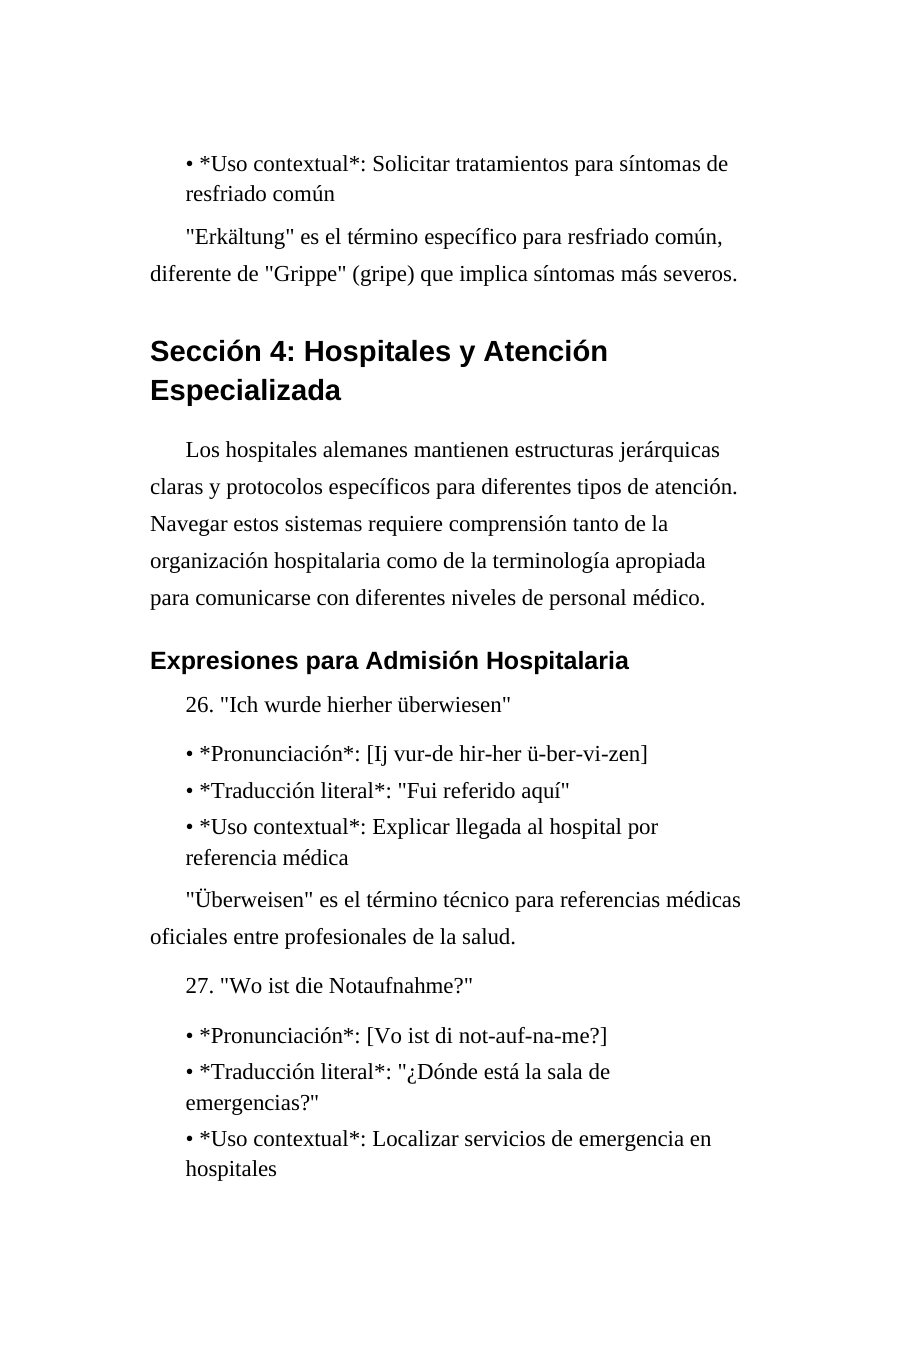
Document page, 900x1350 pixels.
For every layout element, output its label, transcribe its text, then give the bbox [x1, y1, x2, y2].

text Expresiones para Admisión Hospitalaria [150, 646, 750, 674]
text • *Traducción literal*: "¿Dónde está la sala de emergencias?" [185, 1058, 750, 1115]
text • *Uso contextual*: Solicitar tratamientos para síntomas de resfriado común [185, 150, 750, 207]
text "Erkältung" es el término específico para resfriado común, diferente de "Grippe" (gripe) que implica síntomas más severos. [150, 223, 750, 286]
text Sección 4: Hospitales y Atención Especializada [150, 334, 750, 406]
text • *Traducción literal*: "Fui referido aquí" [185, 777, 750, 803]
text Los hospitales alemanes mantienen estructuras jerárquicas claras y protocolos específicos para diferentes tipos de atención. Navegar estos sistemas requiere comprensión tanto de la organización hospitalaria como de la terminología apropiada para comunicarse con diferentes niveles de personal médico. [150, 436, 750, 610]
text 27. "Wo ist die Notaufnahme?" [150, 973, 750, 999]
text • *Uso contextual*: Localizar servicios de emergencia en hospitales [185, 1125, 750, 1182]
text "Überweisen" es el término técnico para referencias médicas oficiales entre profesionales de la salud. [150, 886, 750, 949]
text • *Pronunciación*: [Vo ist di not-auf-na-me?] [185, 1022, 750, 1048]
text 26. "Ich wurde hierher überwiesen" [150, 691, 750, 717]
text • *Pronunciación*: [Ij vur-de hir-her ü-ber-vi-zen] [185, 741, 750, 767]
text • *Uso contextual*: Explicar llegada al hospital por referencia médica [185, 813, 750, 870]
